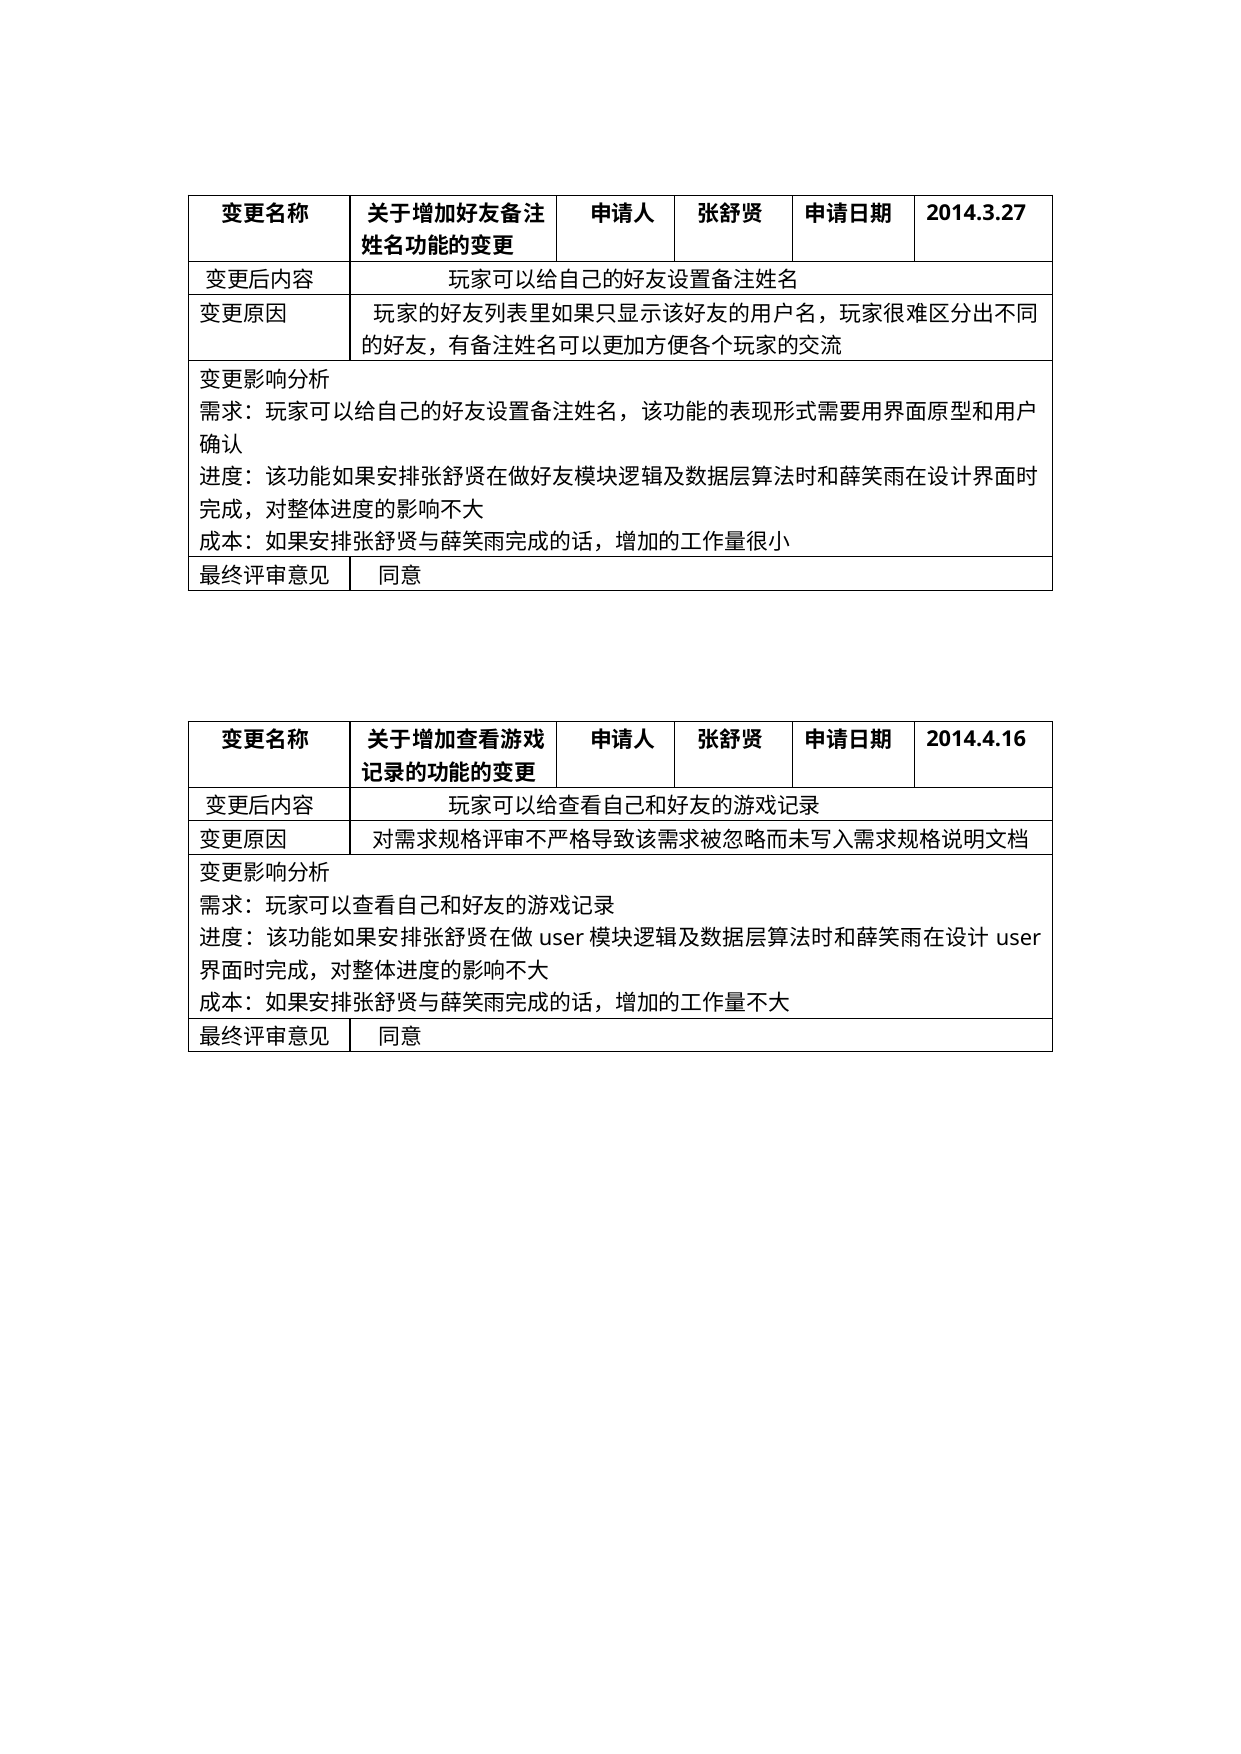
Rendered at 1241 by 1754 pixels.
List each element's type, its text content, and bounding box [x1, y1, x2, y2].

table_header 申请日期 [793, 722, 914, 787]
table_cell 玩家可以给查看自己和好友的游戏记录 [351, 788, 1052, 820]
table_header 变更名称 [189, 722, 349, 787]
table_header 2014.4.16 [915, 722, 1052, 787]
table_header 关于增加好友备注姓名功能的变更 [351, 196, 556, 261]
table_cell 变更原因 [189, 295, 349, 360]
table_cell 变更原因 [189, 821, 349, 854]
table_cell 同意 [351, 557, 1052, 590]
table_cell 最终评审意见 [189, 1019, 349, 1051]
table_header 申请日期 [793, 196, 914, 261]
table_cell 变更影响分析 需求：玩家可以查看自己和好友的游戏记录 进度：该功能如果安排张舒贤在做user模块逻辑及数据层算法时和薛笑雨在设计user界面时完成，对整体进度的影响不大 成本：如果安排张舒贤与薛笑雨完成的话，增加的工作量不大 [189, 855, 1052, 1017]
table_cell 同意 [351, 1019, 1052, 1051]
table_cell 对需求规格评审不严格导致该需求被忽略而未写入需求规格说明文档 [351, 821, 1052, 854]
table_header 张舒贤 [675, 722, 792, 787]
table_cell 变更影响分析 需求：玩家可以给自己的好友设置备注姓名，该功能的表现形式需要用界面原型和用户确认 进度：该功能如果安排张舒贤在做好友模块逻辑及数据层算法时和薛笑雨在设计界面时完成，对整体进度的影响不大 成本：如果安排张舒贤与薛笑雨完成的话，增加的工作量很小 [189, 361, 1052, 556]
table_header 变更名称 [189, 196, 349, 261]
table_header 关于增加查看游戏记录的功能的变更 [351, 722, 556, 787]
table_cell 玩家的好友列表里如果只显示该好友的用户名，玩家很难区分出不同的好友，有备注姓名可以更加方便各个玩家的交流 [351, 295, 1052, 360]
table_cell 变更后内容 [189, 788, 349, 820]
table_header 申请人 [557, 722, 674, 787]
table_cell 变更后内容 [189, 262, 349, 294]
table_header 张舒贤 [675, 196, 792, 261]
table_header 申请人 [557, 196, 674, 261]
table_cell 玩家可以给自己的好友设置备注姓名 [351, 262, 1052, 294]
table_header 2014.3.27 [915, 196, 1052, 261]
table_cell 最终评审意见 [189, 557, 349, 590]
